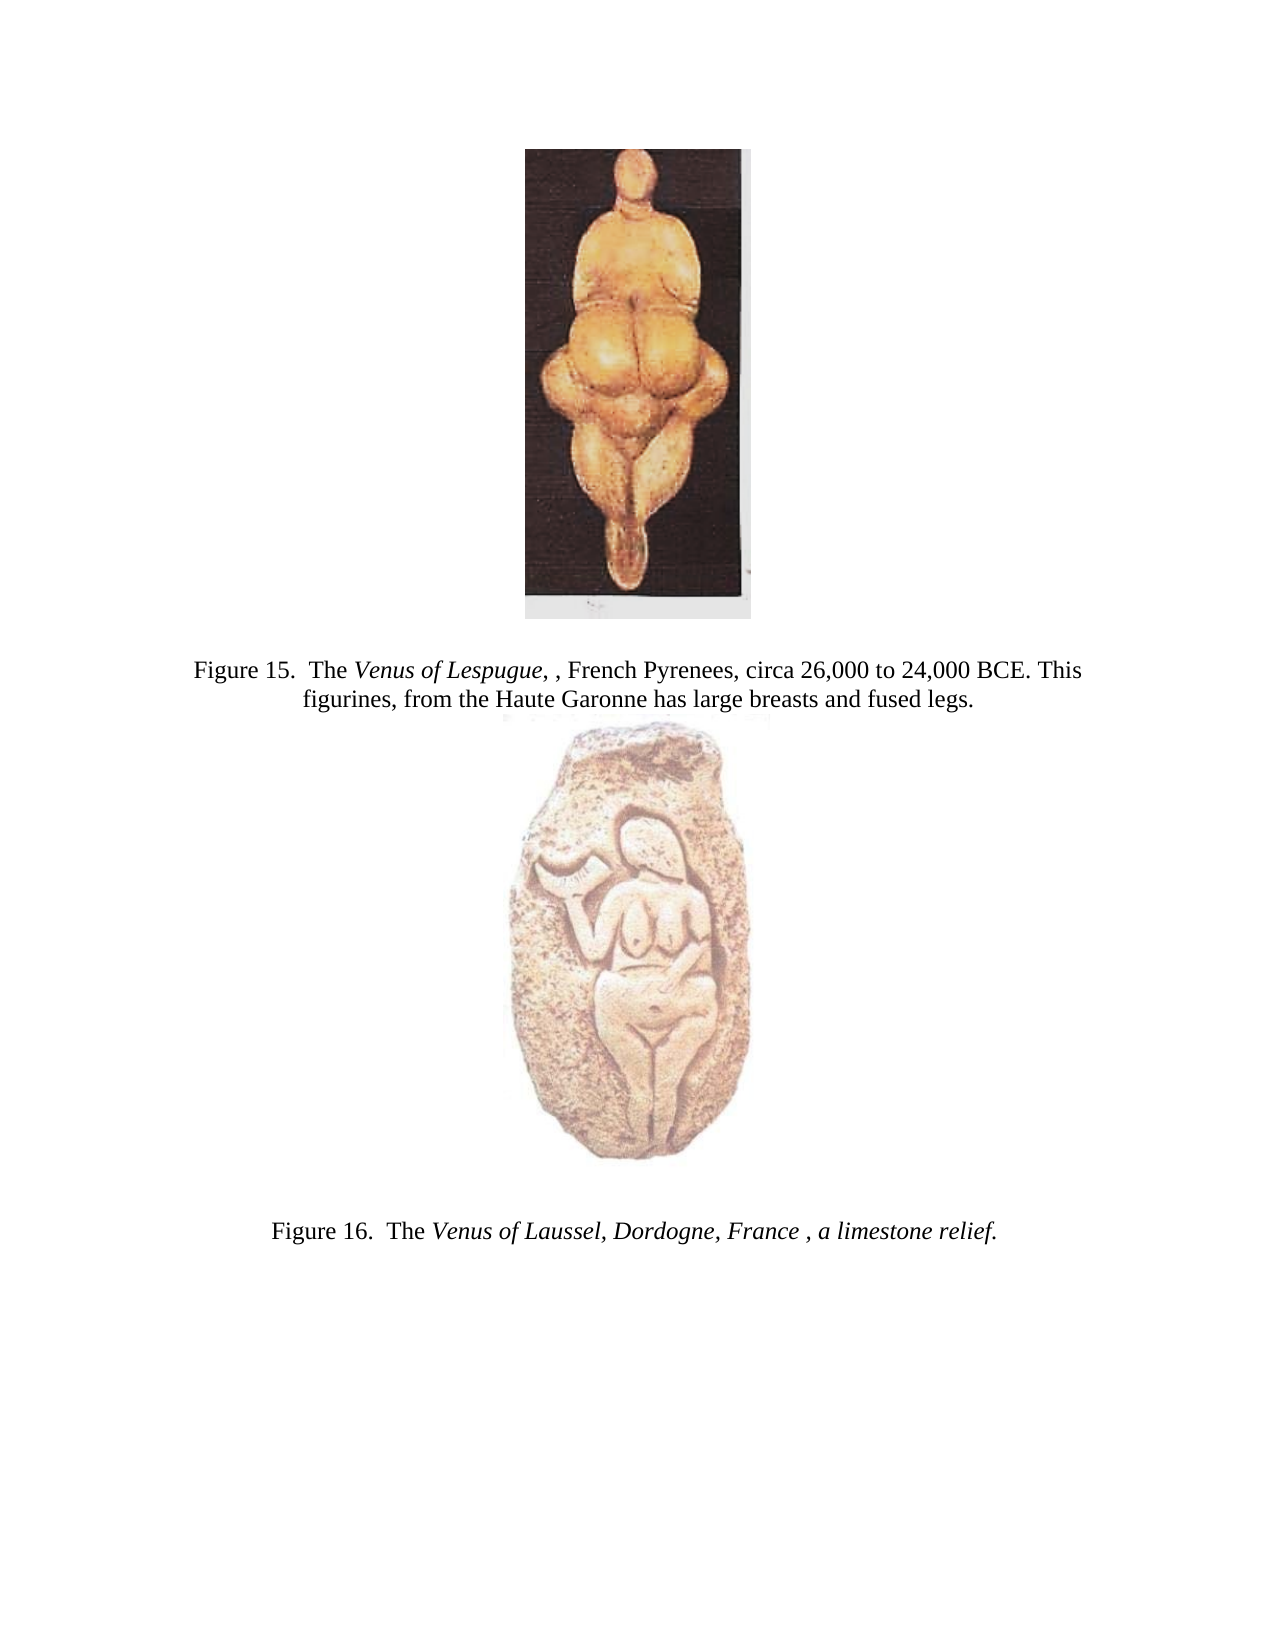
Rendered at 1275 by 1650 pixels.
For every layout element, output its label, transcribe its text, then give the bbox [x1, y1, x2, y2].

text Figure 15. The Venus of Lespugue, , French Pyrenees, circa 26,000 to 24,000 BCE. This figurines, from the Haute Garonne has large breasts and fused legs. [150, 655, 1125, 713]
picture [503, 714, 771, 1183]
text Figure 16. The Venus of Laussel, Dordogne, France , a limestone relief. [150, 1216, 1119, 1245]
picture [525, 149, 751, 619]
